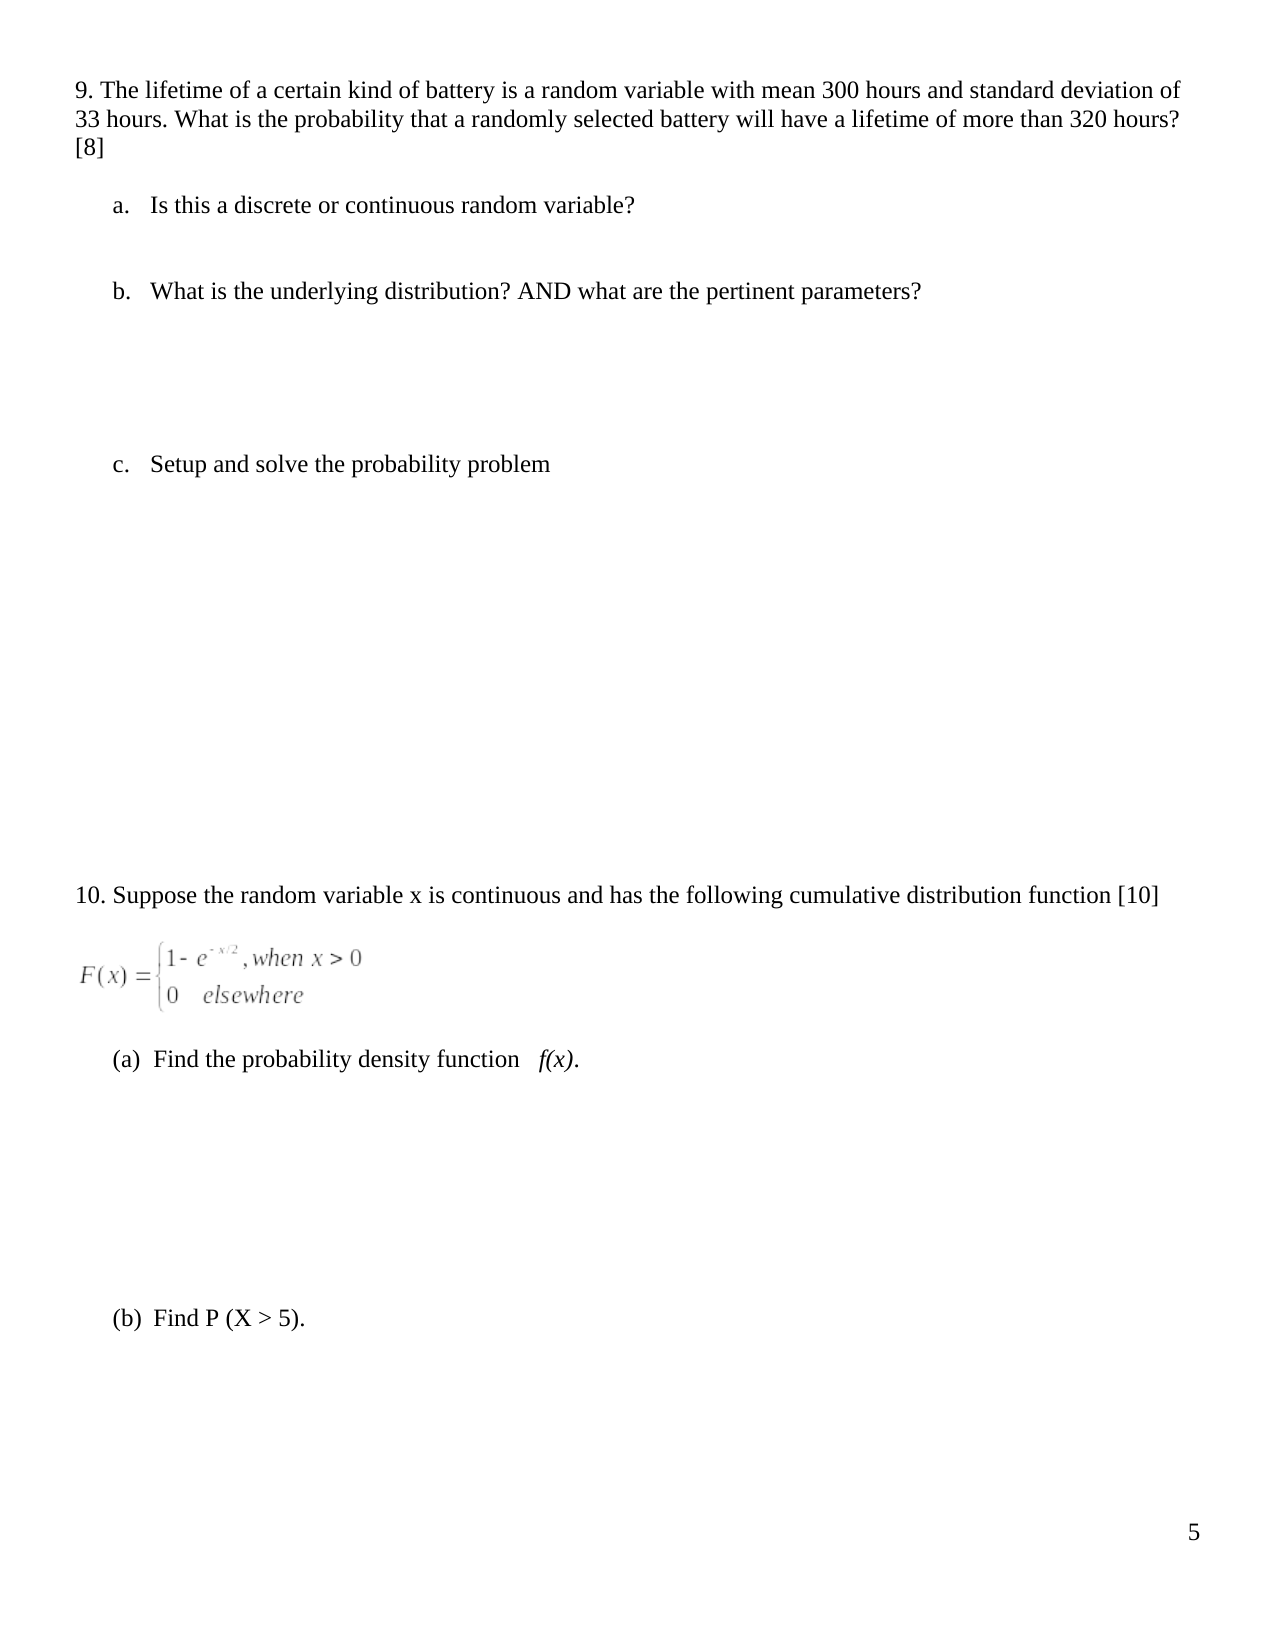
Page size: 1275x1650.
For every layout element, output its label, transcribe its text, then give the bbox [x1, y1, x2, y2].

list What is the underlying distribution? AND what are the pertinent parameters? [112, 276, 1200, 305]
text 10. Suppose the random variable x is continuous and has the following cumulative distribution function [10] [75, 880, 1200, 909]
list Find the probability density function f(x). [112, 1044, 1200, 1073]
list Find P (X > 5). [112, 1303, 1200, 1332]
text 9. The lifetime of a certain kind of battery is a random variable with mean 300 hours and standard deviation of 33 hours. What is the probability that a randomly selected battery will have a lifetime of more than 320 hours? [8] [75, 75, 1200, 161]
list Is this a discrete or continuous random variable? [112, 190, 1200, 219]
list Setup and solve the probability problem [112, 449, 1200, 477]
